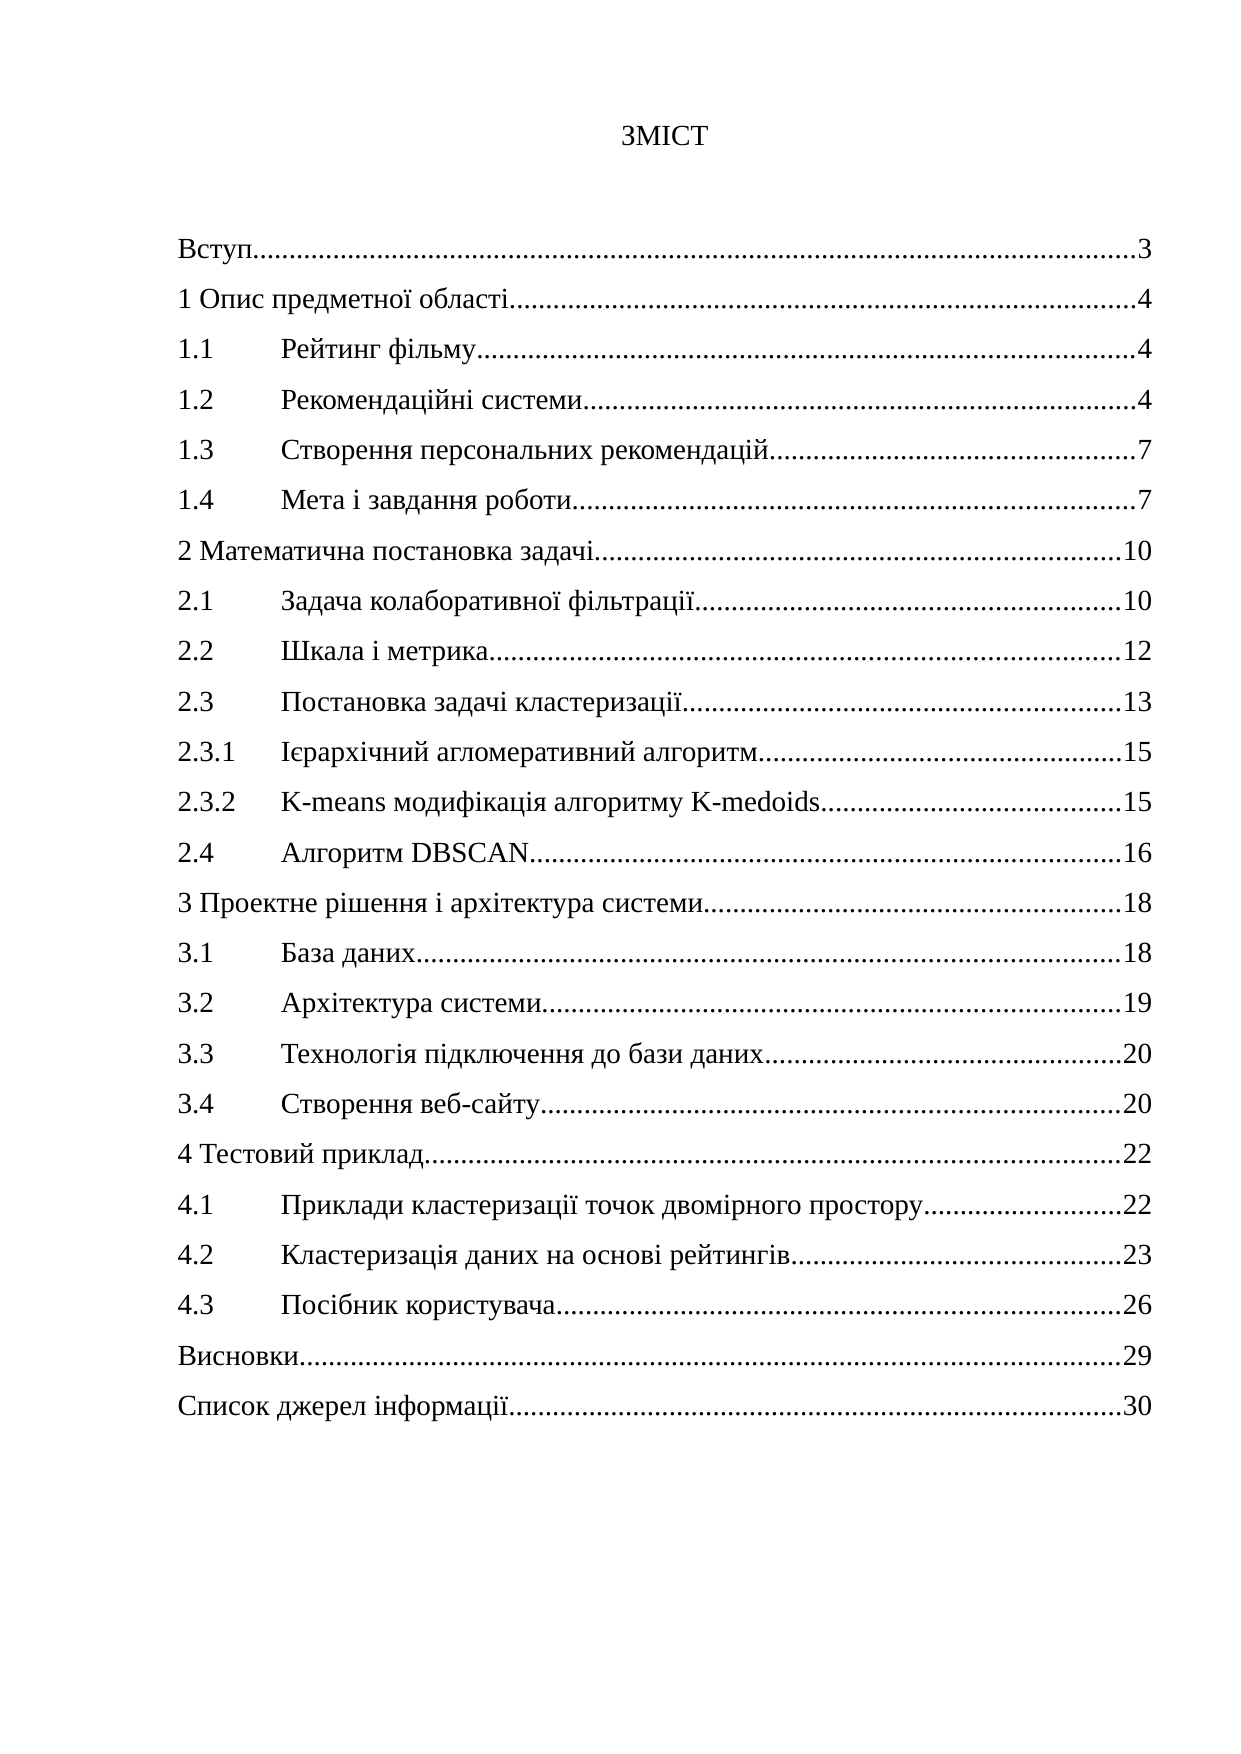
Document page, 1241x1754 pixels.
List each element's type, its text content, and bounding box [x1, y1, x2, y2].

text 2.3.1 Ієрархічний агломеративний алгоритм 15 [177, 734, 1107, 768]
text 2.4 Алгоритм DBSCAN 16 [177, 835, 1107, 868]
text 3.3 Технологія підключення до бази даних 20 [177, 1036, 1107, 1069]
text 3.1 База даних 18 [177, 935, 1107, 969]
text 4 Тестовий приклад 22 [177, 1137, 1107, 1170]
text 2.1 Задача колаборативної фільтрації 10 [177, 583, 1107, 617]
text 1.1 Рейтинг фільму 4 [177, 332, 1107, 365]
text 2.3.2 K-means модифікація алгоритму K-medoids 15 [177, 784, 1107, 818]
text 3.2 Архітектура системи 19 [177, 986, 1107, 1019]
title Зміст [177, 118, 1152, 152]
text Список джерел інформації 30 [177, 1388, 1107, 1422]
text 1.2 Рекомендаційні системи 4 [177, 382, 1107, 415]
text 3 Проектне рішення і архітектура системи 18 [177, 885, 1107, 918]
text 4.3 Посібник користувача 26 [177, 1287, 1107, 1321]
text Вступ 3 [177, 231, 1107, 264]
text 1.4 Мета і завдання роботи 7 [177, 482, 1107, 516]
text 2.3 Постановка задачі кластеризації 13 [177, 684, 1107, 717]
text 2 Математична постановка задачі 10 [177, 533, 1107, 566]
text 1.3 Створення персональних рекомендацій 7 [177, 432, 1107, 466]
text 4.2 Кластеризація даних на основі рейтингів 23 [177, 1237, 1107, 1271]
text 3.4 Створення веб-сайту 20 [177, 1086, 1107, 1120]
text 1 Опис предметної області 4 [177, 281, 1107, 315]
text 4.1 Приклади кластеризації точок двомірного простору 22 [177, 1187, 1107, 1220]
text Висновки 29 [177, 1338, 1107, 1371]
text 2.2 Шкала і метрика 12 [177, 633, 1107, 667]
